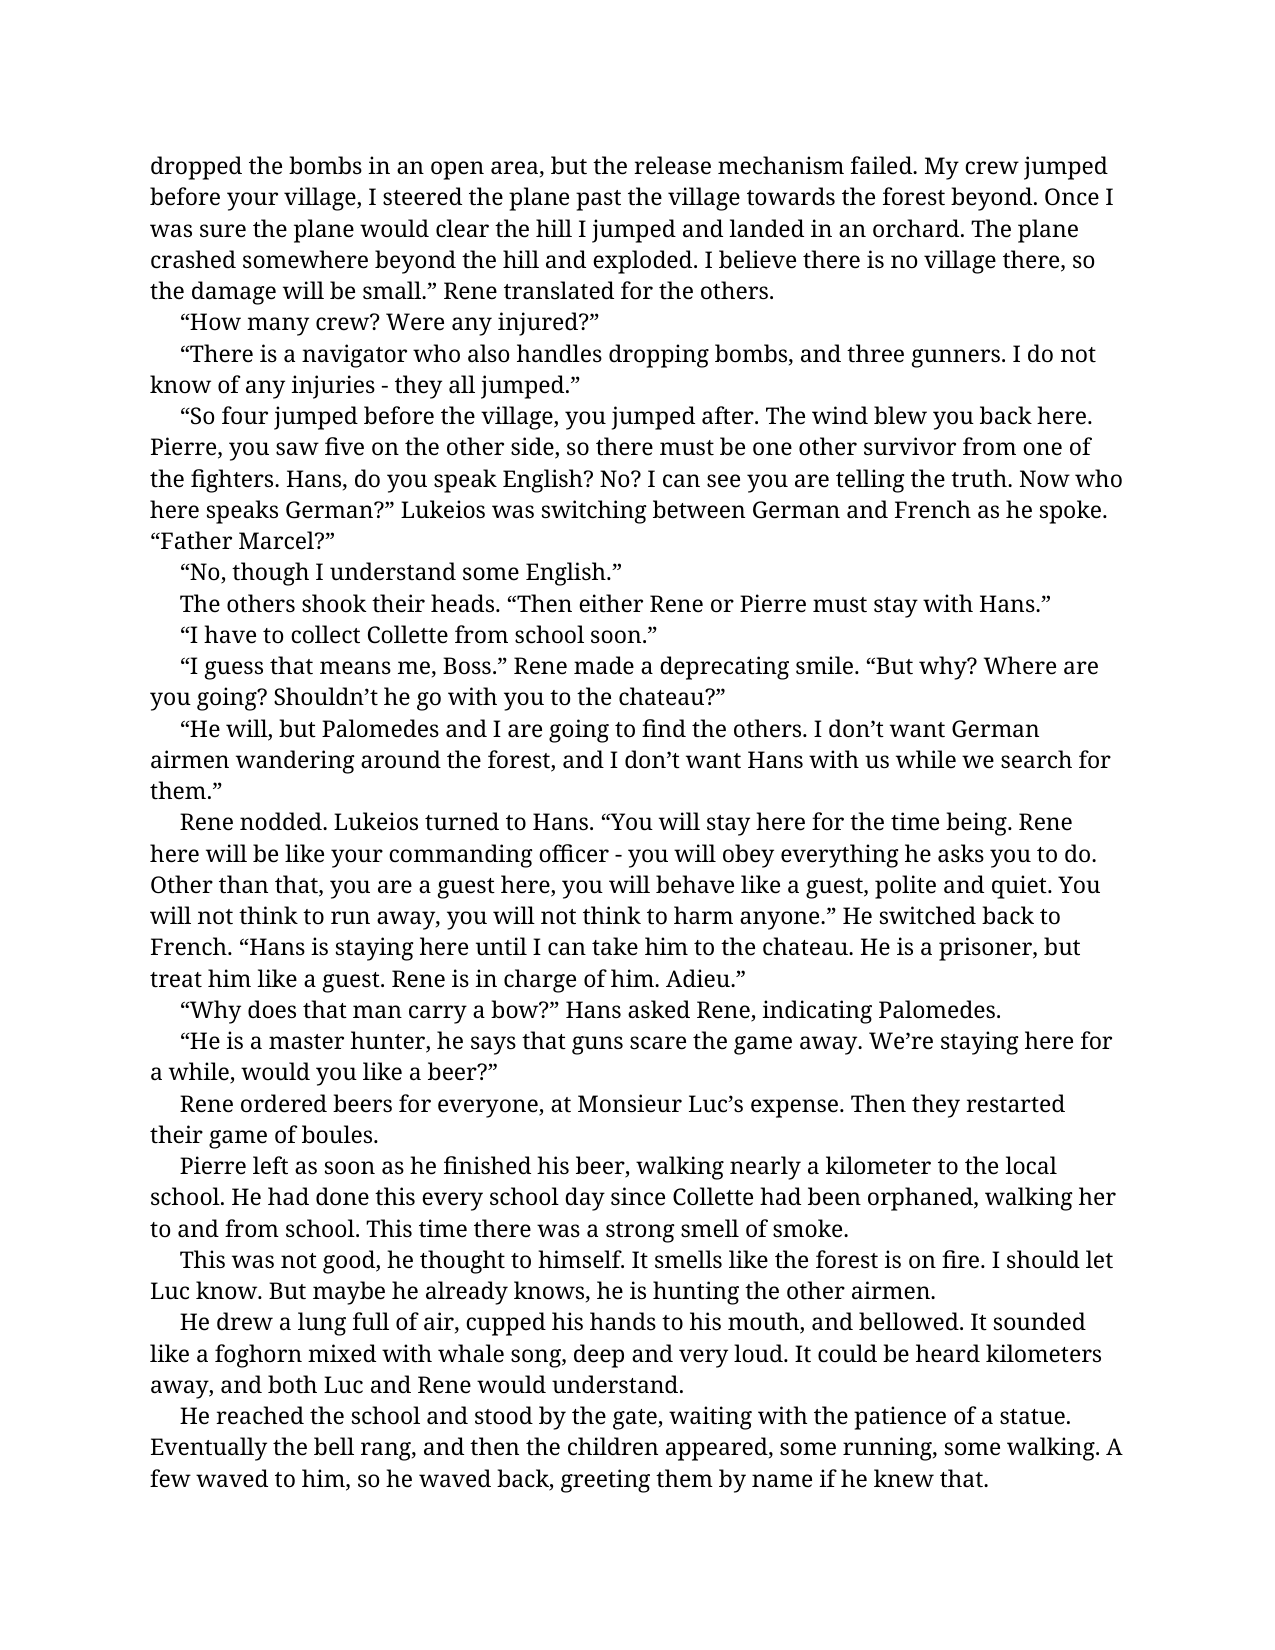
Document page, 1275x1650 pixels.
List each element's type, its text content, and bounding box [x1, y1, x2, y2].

text “No, though I understand some English.” [150, 556, 1125, 587]
text “How many crew? Were any injured?” [150, 306, 1125, 337]
text This was not good, he thought to himself. It smells like the forest is on fire. I should let Luc know. But maybe he already knows, he is hunting the other airmen. [150, 1244, 1125, 1306]
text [150, 150, 1125, 306]
text “I have to collect Collette from school soon.” [150, 619, 1125, 650]
text “He is a master hunter, he says that guns scare the game away. We’re staying here for a while, would you like a beer?” [150, 1025, 1125, 1087]
text “There is a navigator who also handles dropping bombs, and three gunners. I do not know of any injuries - they all jumped.” [150, 337, 1125, 400]
text “Why does that man carry a bow?” Hans asked Rene, indicating Palomedes. [150, 994, 1125, 1025]
text Rene nodded. Lukeios turned to Hans. “You will stay here for the time being. Rene here will be like your commanding officer - you will obey everything he asks you to do. Other than that, you are a guest here, you will behave like a guest, polite and quiet. You will not think to run away, you will not think to harm anyone.” He switched back to French. “Hans is staying here until I can take him to the chateau. He is a prisoner, but treat him like a guest. Rene is in charge of him. Adieu.” [150, 806, 1125, 994]
text He drew a lung full of air, cupped his hands to his mouth, and bellowed. It sounded like a foghorn mixed with whale song, deep and very loud. It could be heard kilometers away, and both Luc and Rene would understand. [150, 1306, 1125, 1400]
text The others shook their heads. “Then either Rene or Pierre must stay with Hans.” [150, 587, 1125, 619]
text “I guess that means me, Boss.” Rene made a deprecating smile. “But why? Where are you going? Shouldn’t he go with you to the chateau?” [150, 650, 1125, 712]
text “He will, but Palomedes and I are going to find the others. I don’t want German airmen wandering around the forest, and I don’t want Hans with us while we search for them.” [150, 712, 1125, 806]
text Rene ordered beers for everyone, at Monsieur Luc’s expense. Then they restarted their game of boules. [150, 1087, 1125, 1150]
text Pierre left as soon as he finished his beer, walking nearly a kilometer to the local school. He had done this every school day since Collette had been orphaned, walking her to and from school. This time there was a strong smell of smoke. [150, 1150, 1125, 1244]
text He reached the school and stood by the gate, waiting with the patience of a statue. Eventually the bell rang, and then the children appeared, some running, some walking. A few waved to him, so he waved back, greeting them by name if he knew that. [150, 1400, 1125, 1494]
text “So four jumped before the village, you jumped after. The wind blew you back here. Pierre, you saw five on the other side, so there must be one other survivor from one of the fighters. Hans, do you speak English? No? I can see you are telling the truth. Now who here speaks German?” Lukeios was switching between German and French as he spoke. “Father Marcel?” [150, 400, 1125, 556]
